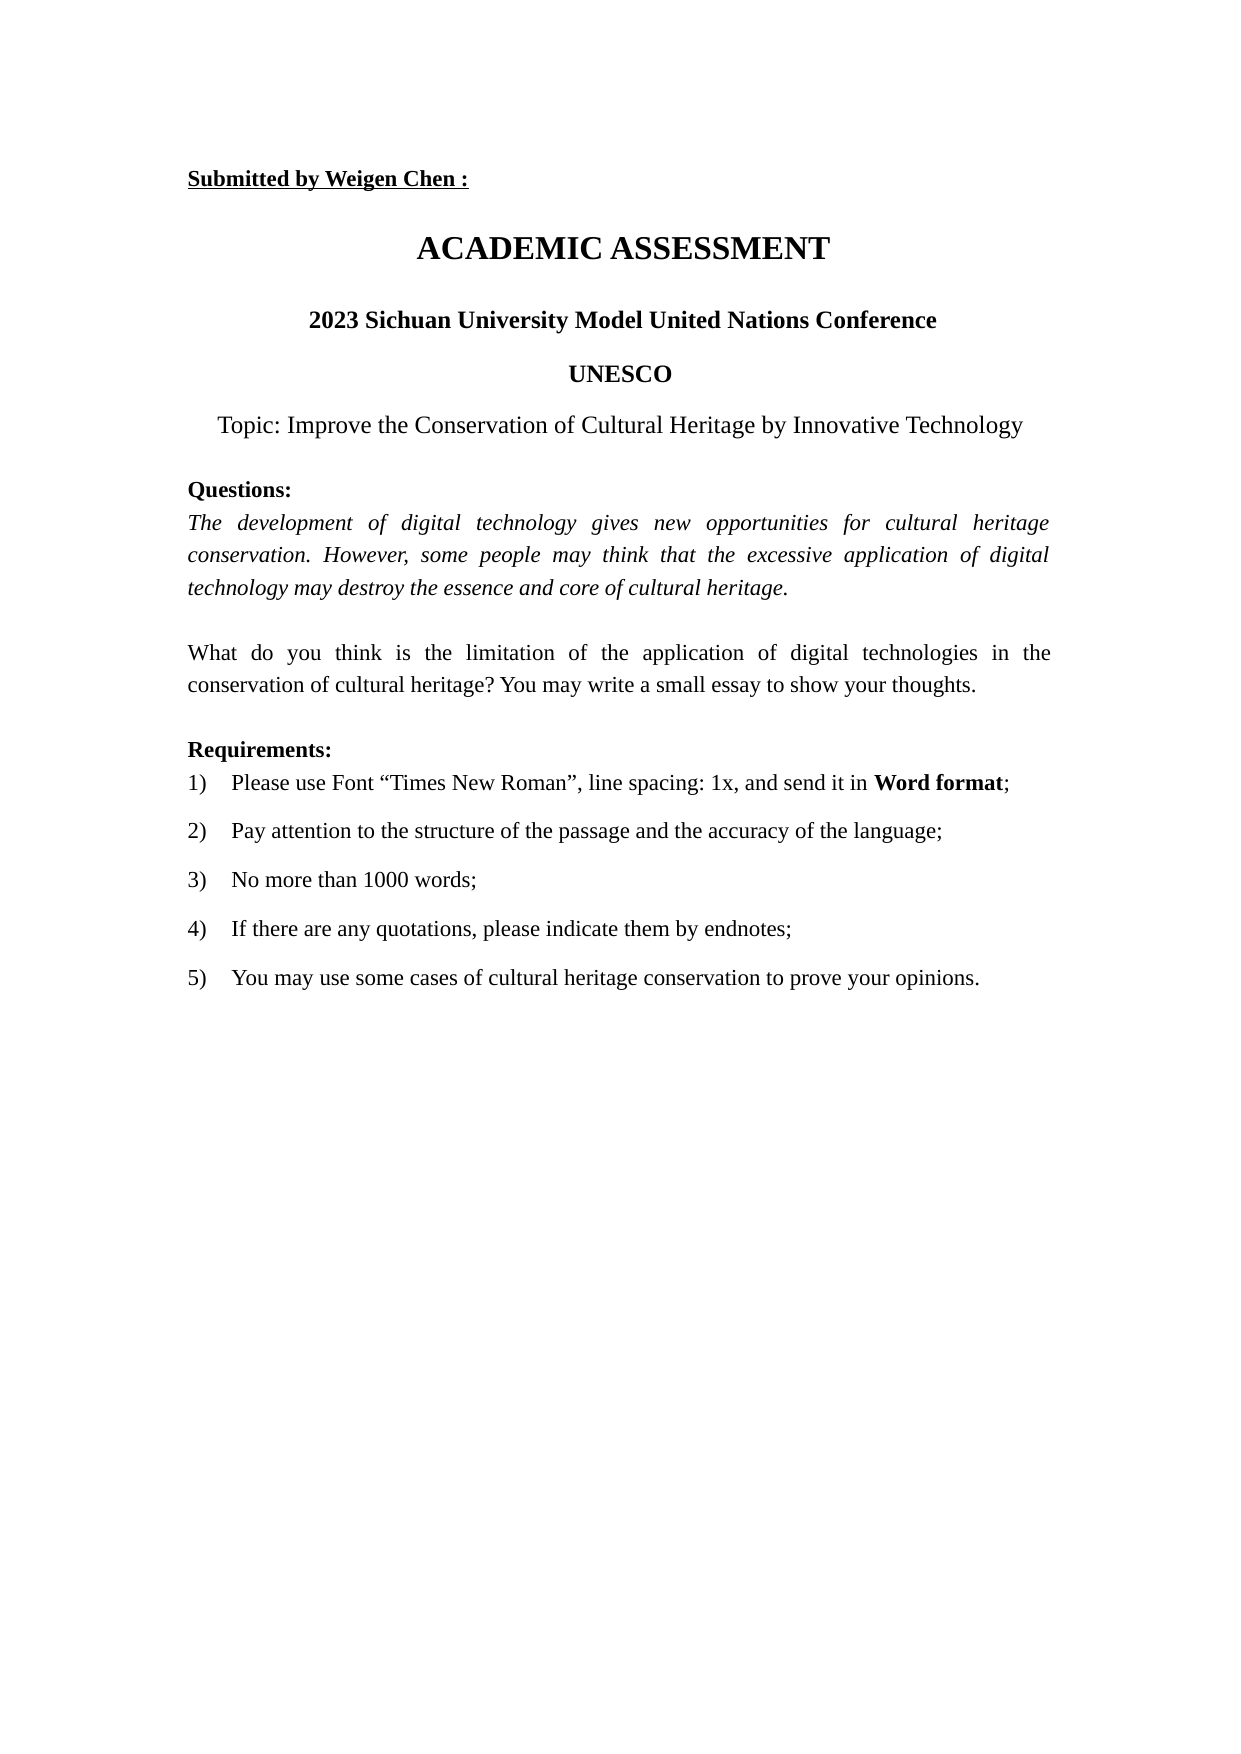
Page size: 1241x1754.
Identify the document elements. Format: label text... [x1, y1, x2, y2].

list Please use Font “Times New Roman”, line spacing: 1x, and send it in Word format; [187, 766, 1053, 798]
list If there are any quotations, please indicate them by endnotes; [187, 912, 1053, 944]
text UNESCO [187, 357, 1053, 389]
text ACADEMIC ASSESSMENT [187, 215, 1053, 280]
text What do you think is the limitation of the application of digital technologies in the conservation of cultural heritage? You may write a small essay to show your thoughts. [187, 636, 1053, 701]
list Pay attention to the structure of the passage and the accuracy of the language; [187, 814, 1053, 847]
list You may use some cases of cultural heritage conservation to prove your opinions. [187, 961, 1053, 993]
text 2023 Sichuan University Model United Nations Conference [187, 303, 1053, 336]
text Questions: [187, 473, 1053, 506]
text Requirements: [187, 733, 1053, 766]
text Topic: Improve the Conservation of Cultural Heritage by Innovative Technology [187, 408, 1053, 441]
text The development of digital technology gives new opportunities for cultural heritage conservation. However, some people may think that the excessive application of digital technology may destroy the essence and core of cultural heritage. [187, 506, 1053, 603]
list No more than 1000 words; [187, 863, 1053, 896]
text Submitted by Weigen Chen : [187, 162, 1053, 194]
